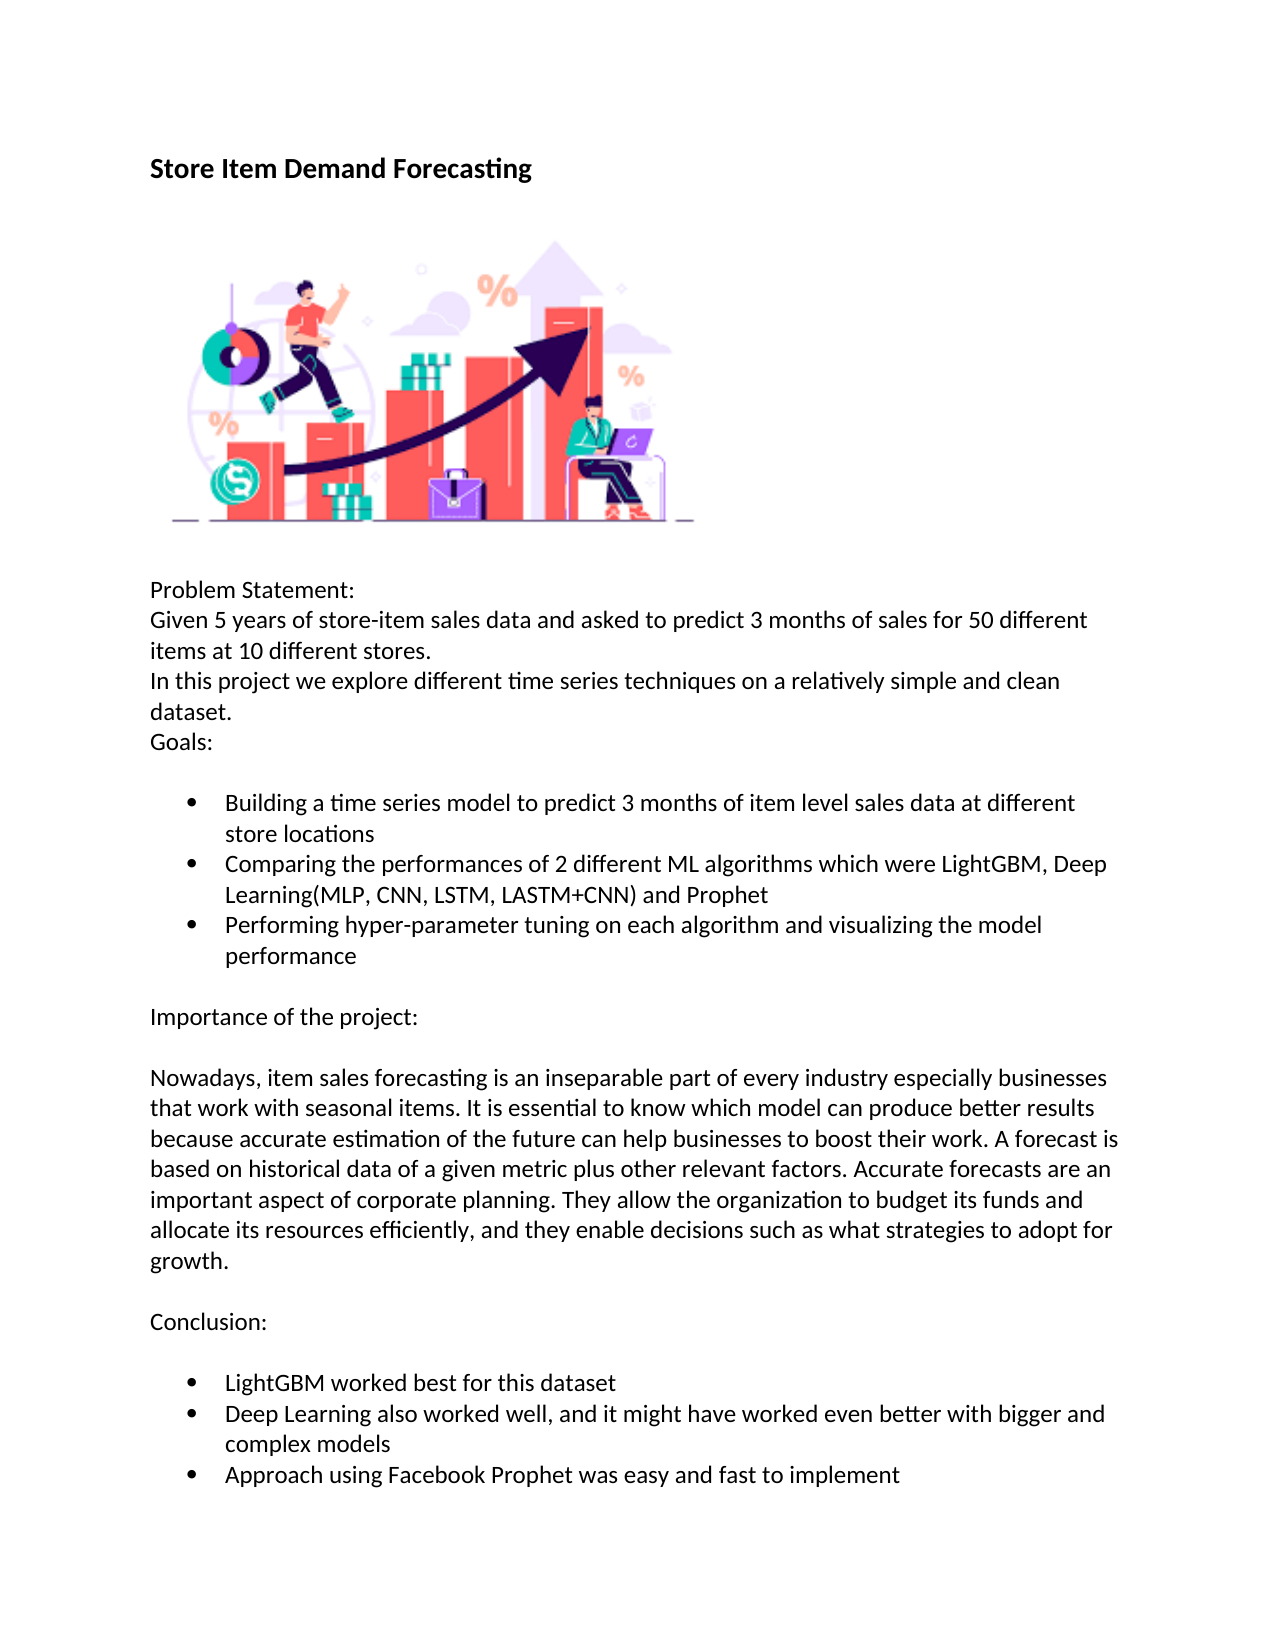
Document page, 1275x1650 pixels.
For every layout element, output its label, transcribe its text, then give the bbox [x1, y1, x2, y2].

text In this project we explore different time series techniques on a relatively simple and clean dataset. [150, 665, 1125, 726]
text Problem Statement: [150, 574, 1125, 604]
list Comparing the performances of 2 different ML algorithms which were LightGBM, Deep Learning(MLP, CNN, LSTM, LASTM+CNN) and Prophet [187, 848, 1125, 909]
list LightGBM worked best for this dataset [187, 1367, 1125, 1398]
text Given 5 years of store-item sales data and asked to predict 3 months of sales for 50 different items at 10 different stores. [150, 604, 1125, 665]
list Deep Learning also worked well, and it might have worked even better with bigger and complex models [187, 1398, 1125, 1459]
picture [150, 214, 700, 545]
text Conclusion: [150, 1306, 1125, 1337]
text Goals: [150, 726, 1125, 757]
list Performing hyper-parameter tuning on each algorithm and visualizing the model performance [187, 909, 1125, 971]
list Building a time series model to predict 3 months of item level sales data at different store locations [187, 787, 1125, 848]
list Approach using Facebook Prophet was easy and fast to implement [187, 1459, 1125, 1489]
text Nowadays, item sales forecasting is an inseparable part of every industry especially businesses that work with seasonal items. It is essential to know which model can produce better results because accurate estimation of the future can help businesses to boost their work. A forecast is based on historical data of a given metric plus other relevant factors. Accurate forecasts are an important aspect of corporate planning. They allow the organization to budget its funds and allocate its resources efficiently, and they enable decisions such as what strategies to adopt for growth. [150, 1062, 1125, 1276]
text Store Item Demand Forecasting [150, 150, 1125, 186]
text Importance of the project: [150, 1001, 1125, 1032]
